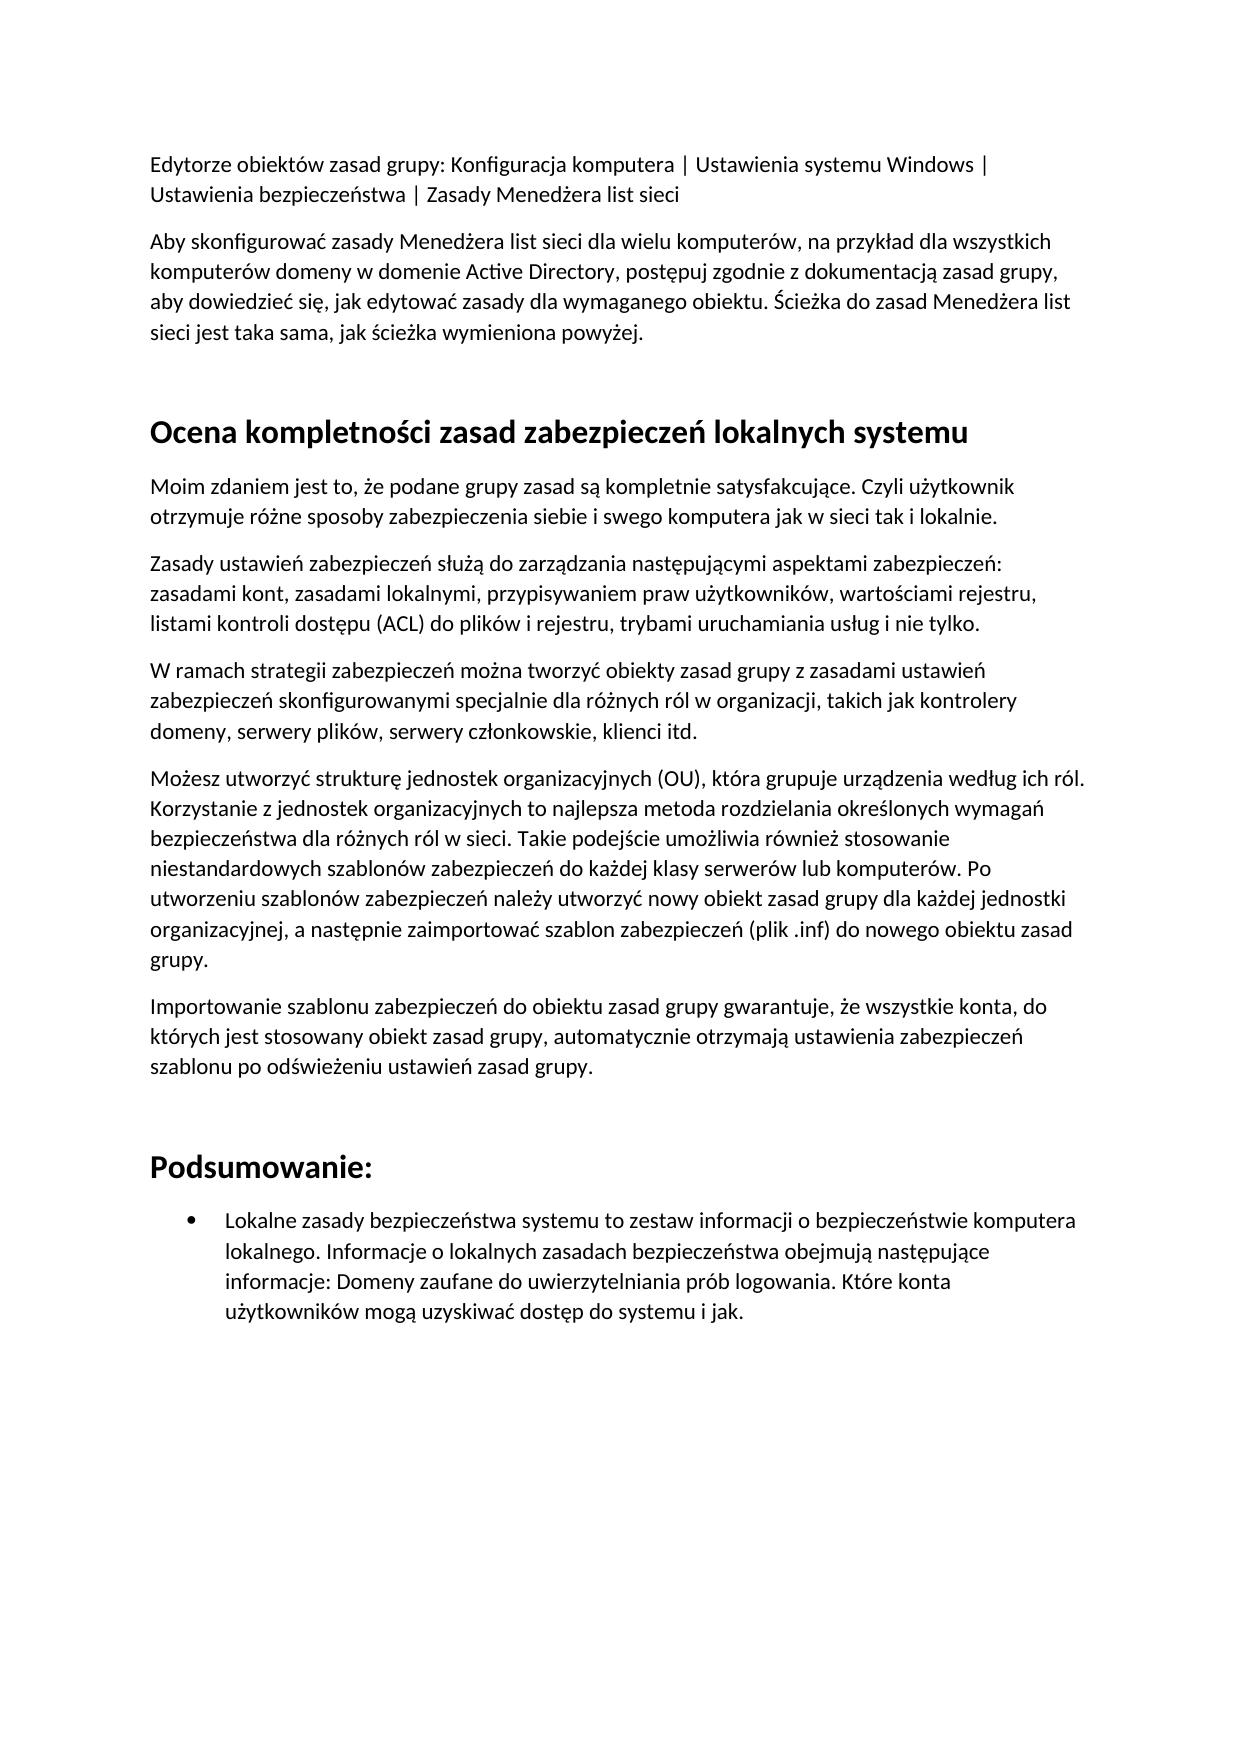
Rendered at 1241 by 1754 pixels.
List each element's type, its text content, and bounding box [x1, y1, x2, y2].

text Importowanie szablonu zabezpieczeń do obiektu zasad grupy gwarantuje, że wszystkie konta, do których jest stosowany obiekt zasad grupy, automatycznie otrzymają ustawienia zabezpieczeń szablonu po odświeżeniu ustawień zasad grupy. [150, 992, 1090, 1080]
text Moim zdaniem jest to, że podane grupy zasad są kompletnie satysfakcujące. Czyli użytkownik otrzymuje różne sposoby zabezpieczenia siebie i swego komputera jak w sieci tak i lokalnie. [150, 472, 1090, 530]
text Ocena kompletności zasad zabezpieczeń lokalnych systemu [150, 411, 1090, 452]
text Zasady ustawień zabezpieczeń służą do zarządzania następującymi aspektami zabezpieczeń: zasadami kont, zasadami lokalnymi, przypisywaniem praw użytkowników, wartościami rejestru, listami kontroli dostępu (ACL) do plików i rejestru, trybami uruchamiania usług i nie tylko. [150, 549, 1090, 638]
list Lokalne zasady bezpieczeństwa systemu to zestaw informacji o bezpieczeństwie komputera lokalnego. Informacje o lokalnych zasadach bezpieczeństwa obejmują następujące informacje: Domeny zaufane do uwierzytelniania prób logowania. Które konta użytkowników mogą uzyskiwać dostęp do systemu i jak. [187, 1207, 1090, 1325]
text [150, 150, 1090, 208]
text W ramach strategii zabezpieczeń można tworzyć obiekty zasad grupy z zasadami ustawień zabezpieczeń skonfigurowanymi specjalnie dla różnych ról w organizacji, takich jak kontrolery domeny, serwery plików, serwery członkowskie, klienci itd. [150, 656, 1090, 745]
text Aby skonfigurować zasady Menedżera list sieci dla wielu komputerów, na przykład dla wszystkich komputerów domeny w domenie Active Directory, postępuj zgodnie z dokumentacją zasad grupy, aby dowiedzieć się, jak edytować zasady dla wymaganego obiektu. Ścieżka do zasad Menedżera list sieci jest taka sama, jak ścieżka wymieniona powyżej. [150, 227, 1090, 346]
text Podsumowanie: [150, 1146, 1090, 1187]
text Możesz utworzyć strukturę jednostek organizacyjnych (OU), która grupuje urządzenia według ich ról. Korzystanie z jednostek organizacyjnych to najlepsza metoda rozdzielania określonych wymagań bezpieczeństwa dla różnych ról w sieci. Takie podejście umożliwia również stosowanie niestandardowych szablonów zabezpieczeń do każdej klasy serwerów lub komputerów. Po utworzeniu szablonów zabezpieczeń należy utworzyć nowy obiekt zasad grupy dla każdej jednostki organizacyjnej, a następnie zaimportować szablon zabezpieczeń (plik .inf) do nowego obiektu zasad grupy. [150, 764, 1090, 973]
